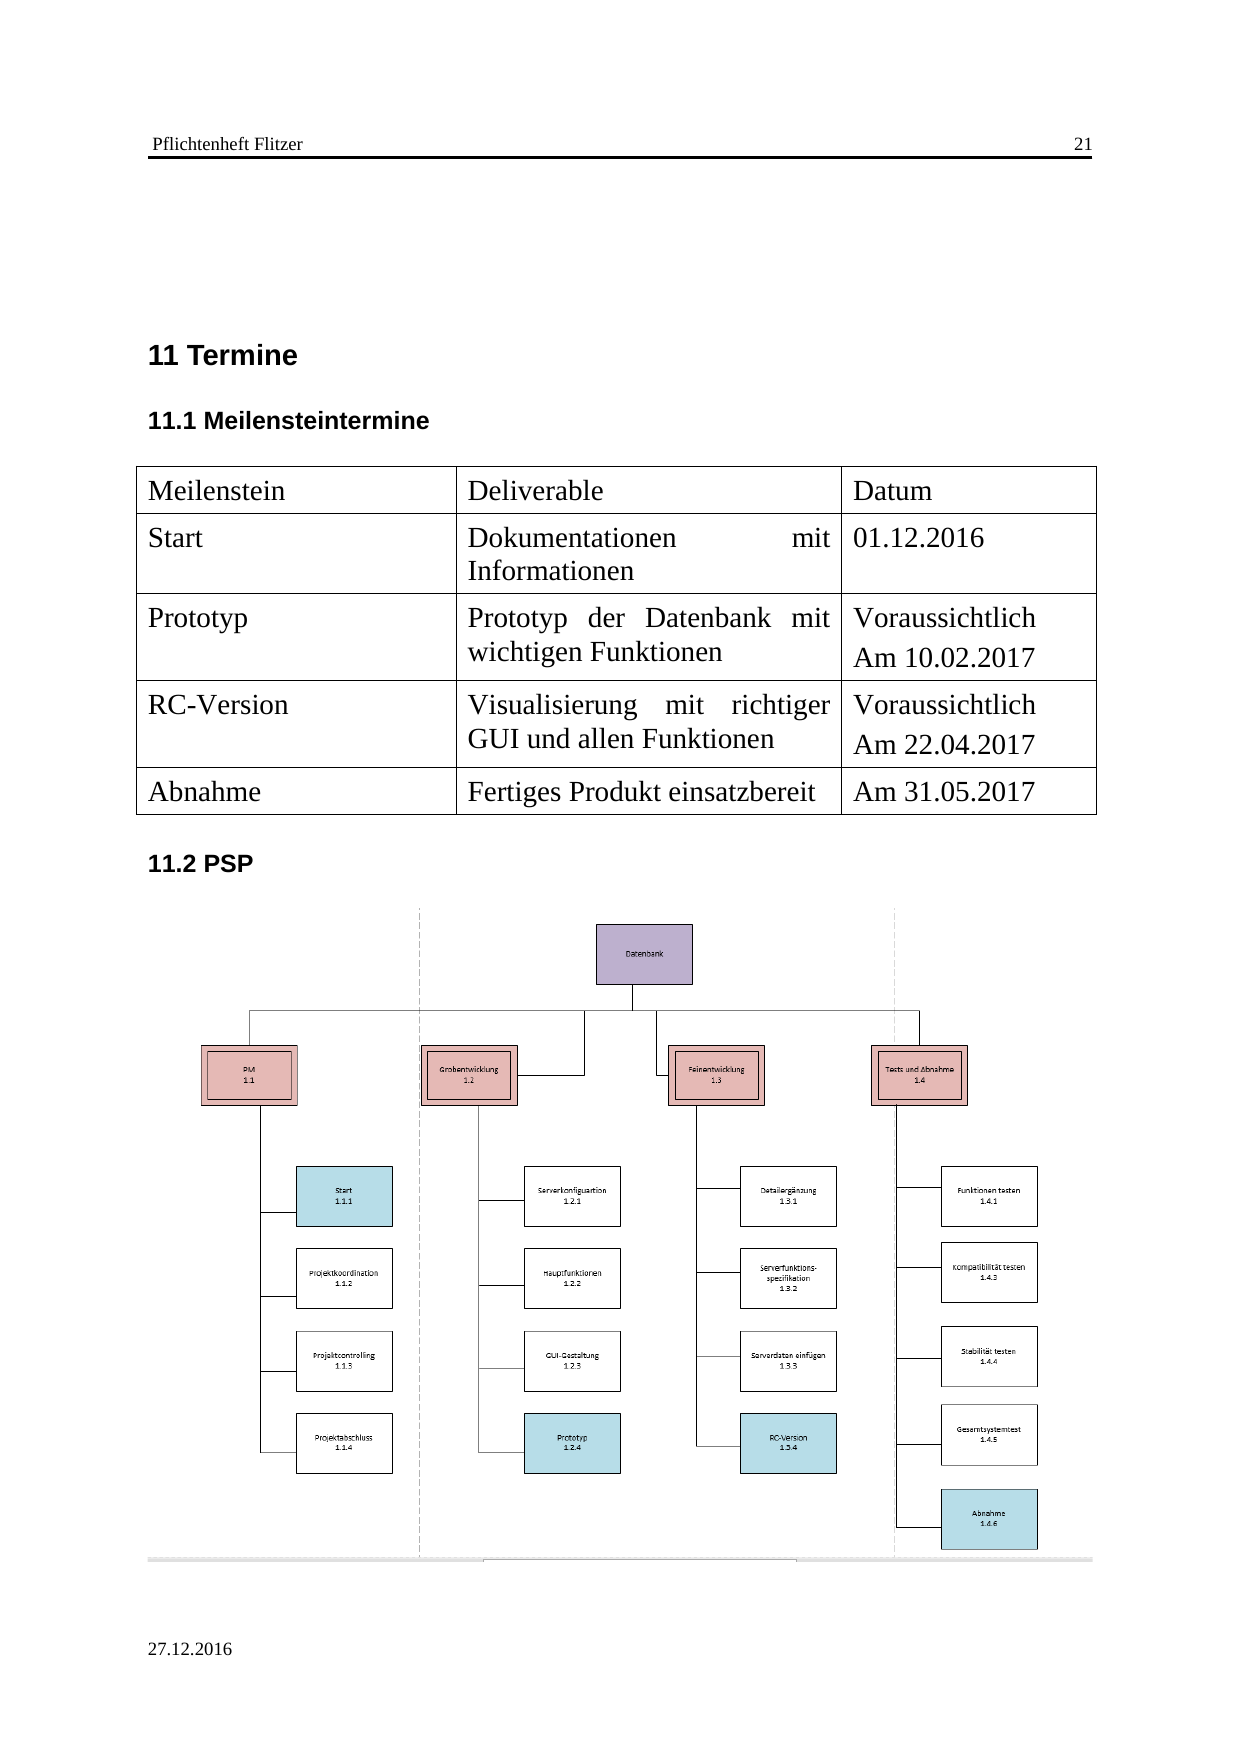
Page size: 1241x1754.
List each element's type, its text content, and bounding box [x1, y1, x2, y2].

table_cell Fertiges Produkt einsatzbereit [457, 768, 841, 814]
table_cell Prototyp der Datenbank mit wichtigen Funktionen [457, 594, 841, 680]
table_header Datum [842, 467, 1096, 513]
subtitle PSP [148, 846, 1092, 878]
table_cell Voraussichtlich Am 10.02.2017 [842, 594, 1096, 680]
table_header Meilenstein [137, 467, 456, 513]
subtitle Termine [148, 338, 1092, 372]
table_cell 01.12.2016 [842, 514, 1096, 593]
table_cell RC-Version [137, 681, 456, 767]
table_cell Prototyp [137, 594, 456, 680]
table_header Deliverable [457, 467, 841, 513]
table_cell Abnahme [137, 768, 456, 814]
table_cell Dokumentationen mit Informationen [457, 514, 841, 593]
table_cell Visualisierung mit richtiger GUI und allen Funktionen [457, 681, 841, 767]
picture [147, 908, 1093, 1562]
table_cell Voraussichtlich Am 22.04.2017 [842, 681, 1096, 767]
table_cell Am 31.05.2017 [842, 768, 1096, 814]
table_cell Start [137, 514, 456, 593]
subtitle Meilensteintermine [148, 403, 1092, 434]
